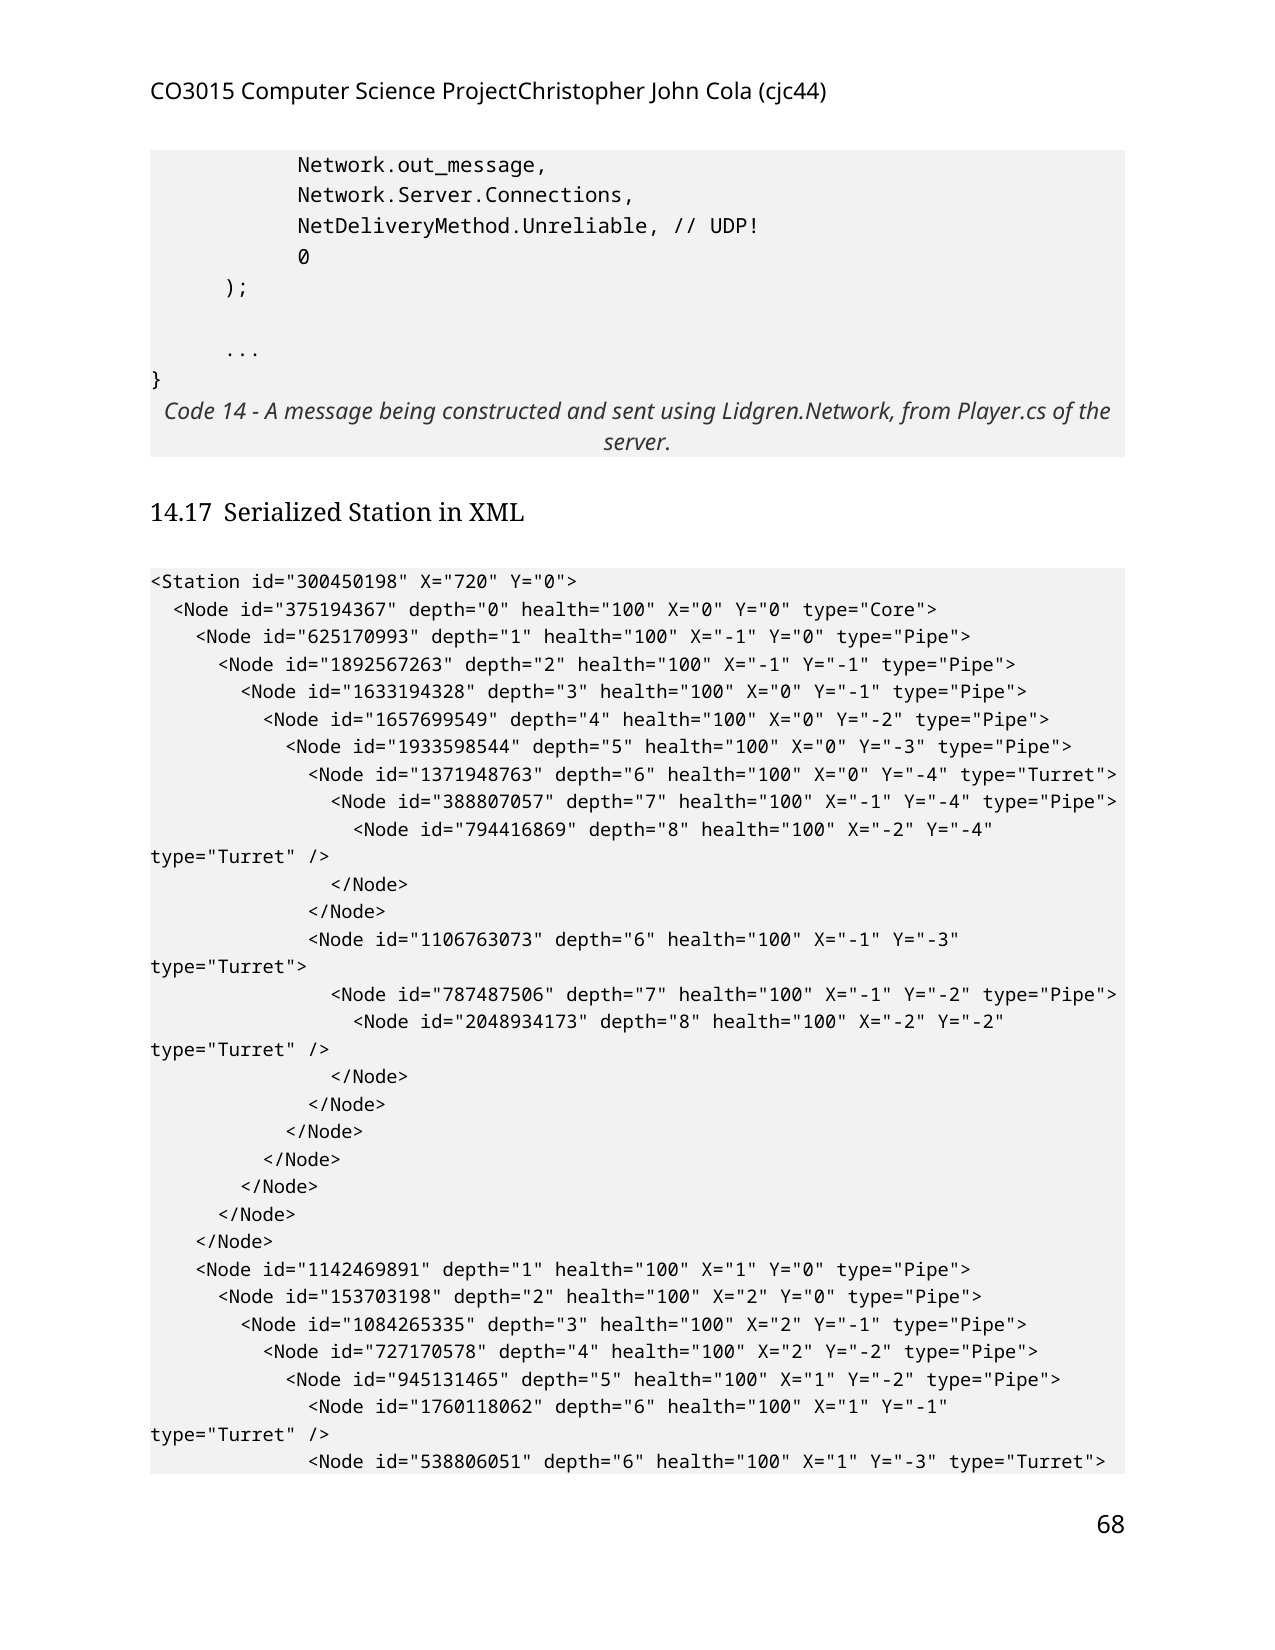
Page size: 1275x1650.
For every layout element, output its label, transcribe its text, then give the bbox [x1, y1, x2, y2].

text 0 [150, 242, 1125, 270]
text <Node id="1657699549" depth="4" health="100" X="0" Y="-2" type="Pipe"> [150, 706, 1125, 732]
text <Node id="1371948763" depth="6" health="100" X="0" Y="-4" type="Turret"> [150, 761, 1125, 787]
text Network.Server.Connections, [150, 181, 1125, 209]
text ... [150, 334, 1125, 362]
text <Node id="153703198" depth="2" health="100" X="2" Y="0" type="Pipe"> [150, 1283, 1125, 1309]
text <Node id="727170578" depth="4" health="100" X="2" Y="-2" type="Pipe"> [150, 1338, 1125, 1364]
text <Node id="1084265335" depth="3" health="100" X="2" Y="-1" type="Pipe"> [150, 1311, 1125, 1337]
text </Node> [150, 871, 1125, 897]
text </Node> [150, 1173, 1125, 1199]
text <Node id="538806051" depth="6" health="100" X="1" Y="-3" type="Turret"> [150, 1448, 1125, 1474]
text <Node id="1760118062" depth="6" health="100" X="1" Y="-1" type="Turret" /> [150, 1393, 1125, 1447]
text <Node id="1892567263" depth="2" health="100" X="-1" Y="-1" type="Pipe"> [150, 651, 1125, 677]
text <Node id="1106763073" depth="6" health="100" X="-1" Y="-3" type="Turret"> [150, 926, 1125, 979]
text </Node> [150, 1091, 1125, 1117]
text </Node> [150, 1228, 1125, 1254]
text </Node> [150, 1063, 1125, 1089]
text <Node id="1633194328" depth="3" health="100" X="0" Y="-1" type="Pipe"> [150, 678, 1125, 704]
text <Node id="1142469891" depth="1" health="100" X="1" Y="0" type="Pipe"> [150, 1256, 1125, 1282]
text } [150, 364, 1125, 393]
text </Node> [150, 898, 1125, 924]
text Code 14 - A message being constructed and sent using Lidgren.Network, from Player.cs of the server. [150, 395, 1125, 457]
subtitle Serialized Station in XML [150, 495, 1125, 529]
text </Node> [150, 1146, 1125, 1172]
text ); [150, 272, 1125, 301]
text <Station id="300450198" X="720" Y="0"> [150, 568, 1125, 594]
text Network.out_message, [150, 150, 1125, 178]
text <Node id="1933598544" depth="5" health="100" X="0" Y="-3" type="Pipe"> [150, 733, 1125, 759]
text <Node id="625170993" depth="1" health="100" X="-1" Y="0" type="Pipe"> [150, 623, 1125, 649]
text <Node id="2048934173" depth="8" health="100" X="-2" Y="-2" type="Turret" /> [150, 1008, 1125, 1062]
text <Node id="945131465" depth="5" health="100" X="1" Y="-2" type="Pipe"> [150, 1366, 1125, 1392]
text </Node> [150, 1118, 1125, 1144]
text </Node> [150, 1201, 1125, 1227]
text <Node id="375194367" depth="0" health="100" X="0" Y="0" type="Core"> [150, 596, 1125, 622]
text <Node id="388807057" depth="7" health="100" X="-1" Y="-4" type="Pipe"> [150, 788, 1125, 814]
text <Node id="794416869" depth="8" health="100" X="-2" Y="-4" type="Turret" /> [150, 816, 1125, 869]
text NetDeliveryMethod.Unreliable, // UDP! [150, 211, 1125, 240]
text <Node id="787487506" depth="7" health="100" X="-1" Y="-2" type="Pipe"> [150, 981, 1125, 1007]
